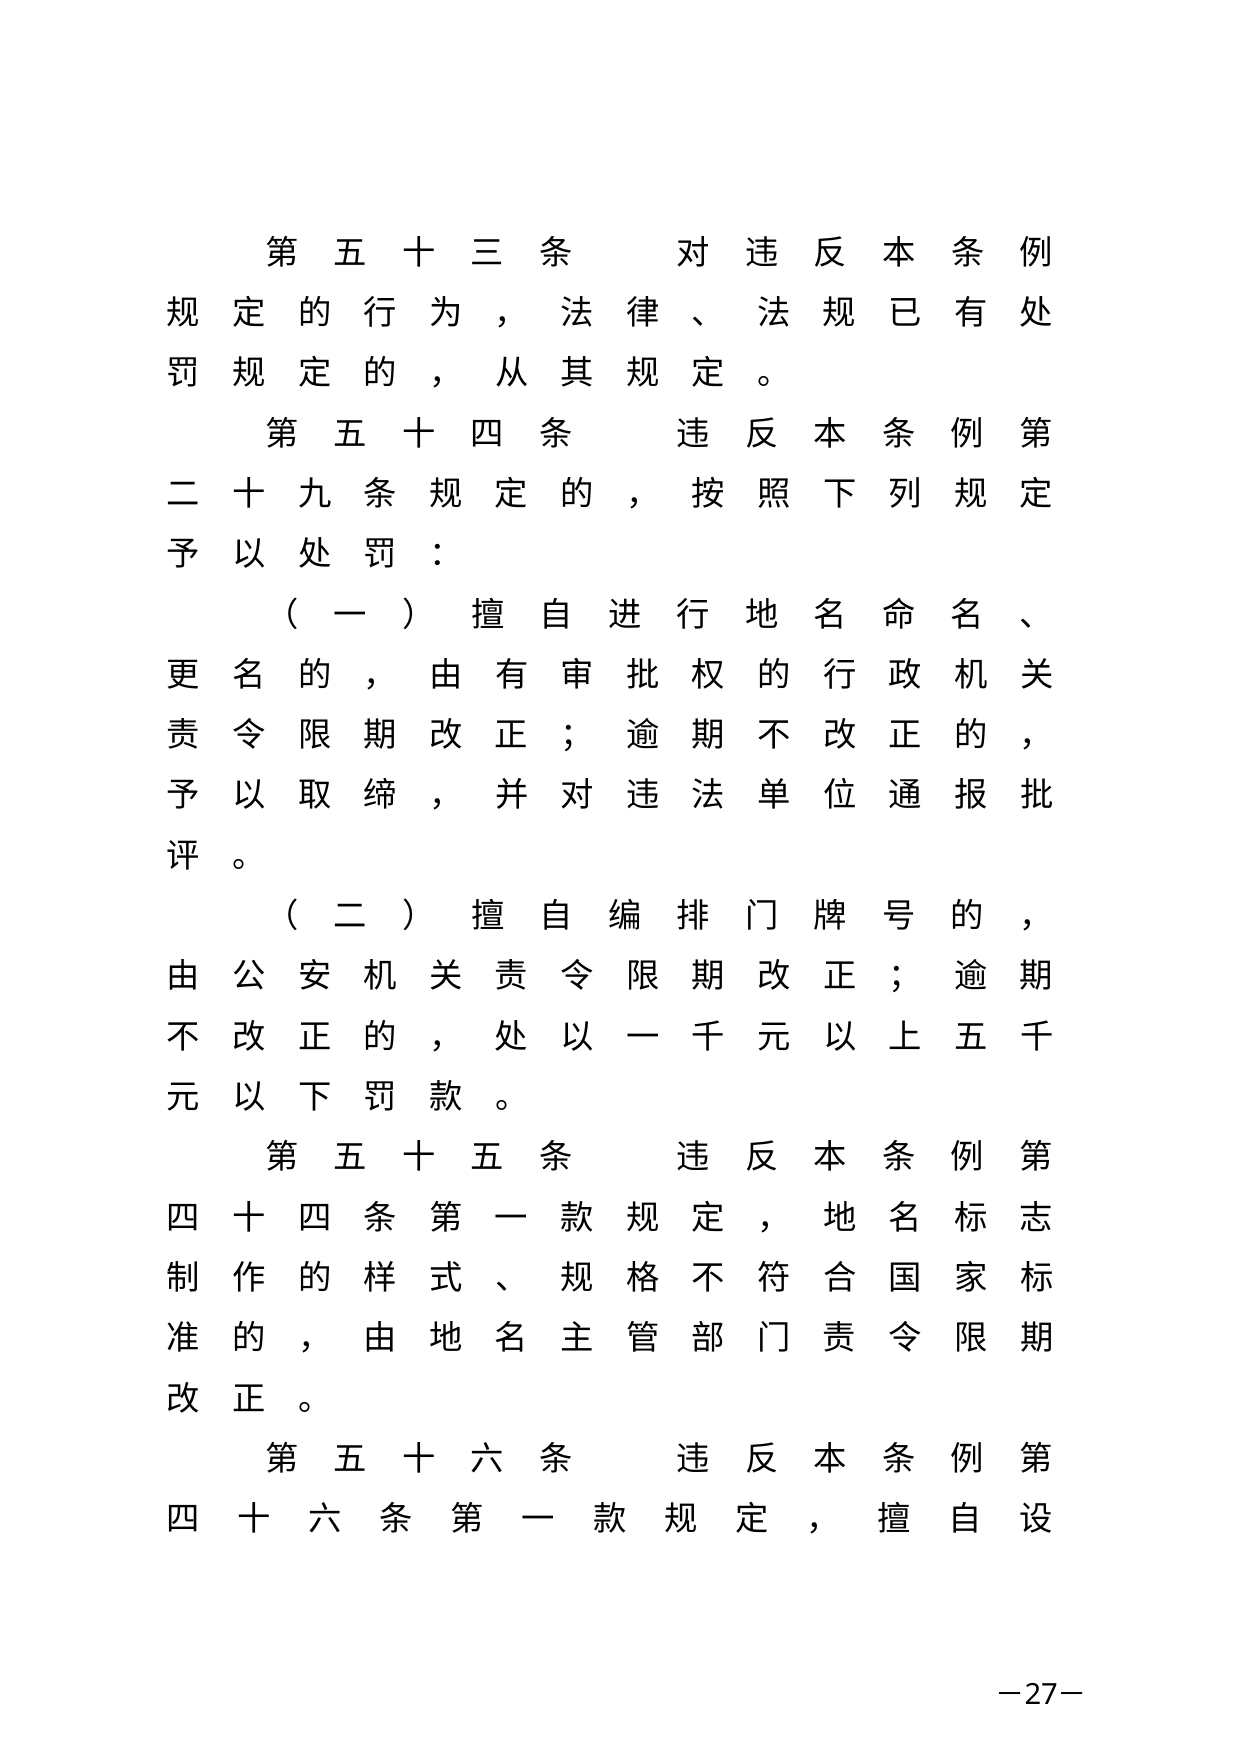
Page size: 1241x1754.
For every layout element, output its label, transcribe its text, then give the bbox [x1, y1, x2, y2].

text （一）擅自进行地名命名、更名的，由有审批权的行政机关责令限期改正；逾期不改正的，予以取缔，并对违法单位通报批评。 [167, 581, 1085, 883]
text 第五十四条 违反本条例第二十九条规定的，按照下列规定予以处罚： [167, 400, 1085, 581]
text 第五十三条 对违反本条例规定的行为，法律、法规已有处罚规定的，从其规定。 [167, 219, 1085, 400]
text （二）擅自编排门牌号的，由公安机关责令限期改正；逾期不改正的，处以一千元以上五千元以下罚款。 [167, 883, 1085, 1124]
text 第五十五条 违反本条例第四十四条第一款规定，地名标志制作的样式、规格不符合国家标准的，由地名主管部门责令限期改正。 [167, 1124, 1085, 1426]
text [167, 1426, 1085, 1546]
